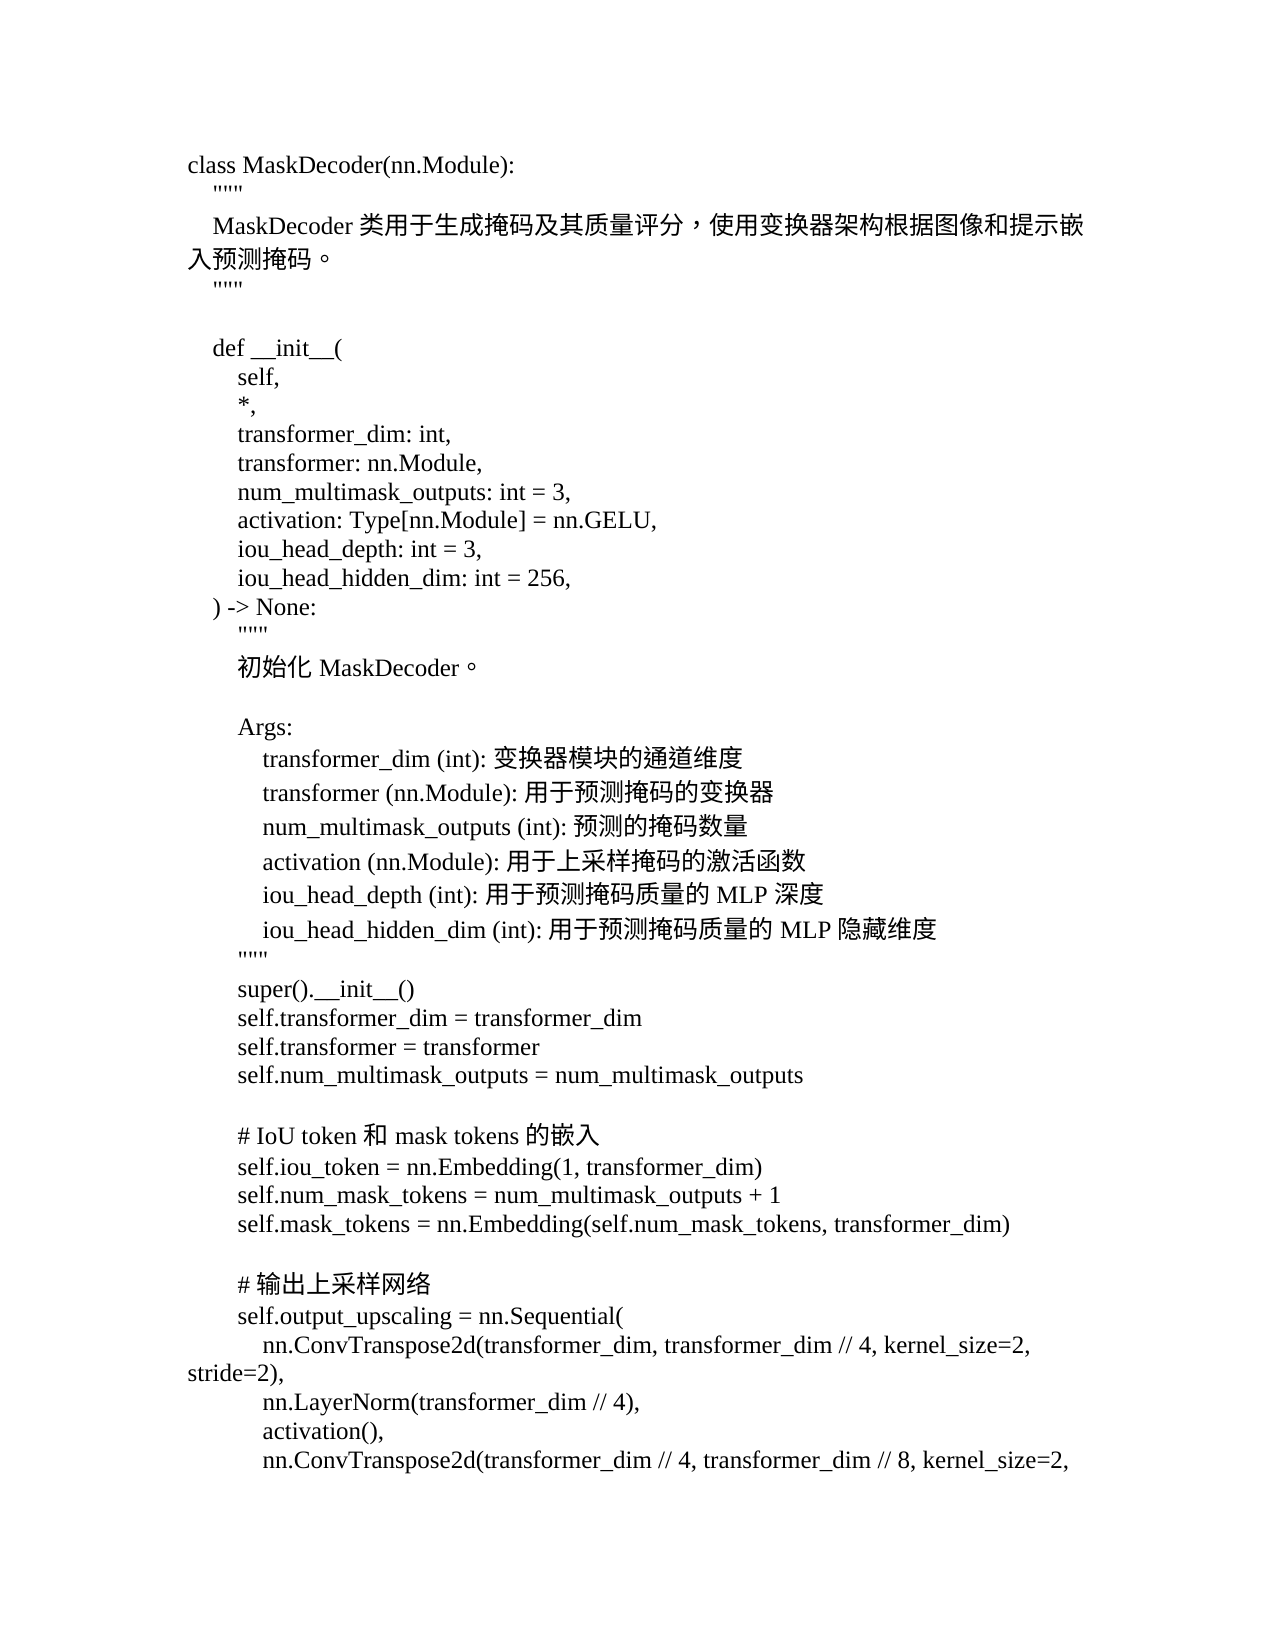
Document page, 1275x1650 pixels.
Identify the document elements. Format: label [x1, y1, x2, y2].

text [187, 150, 1087, 1473]
